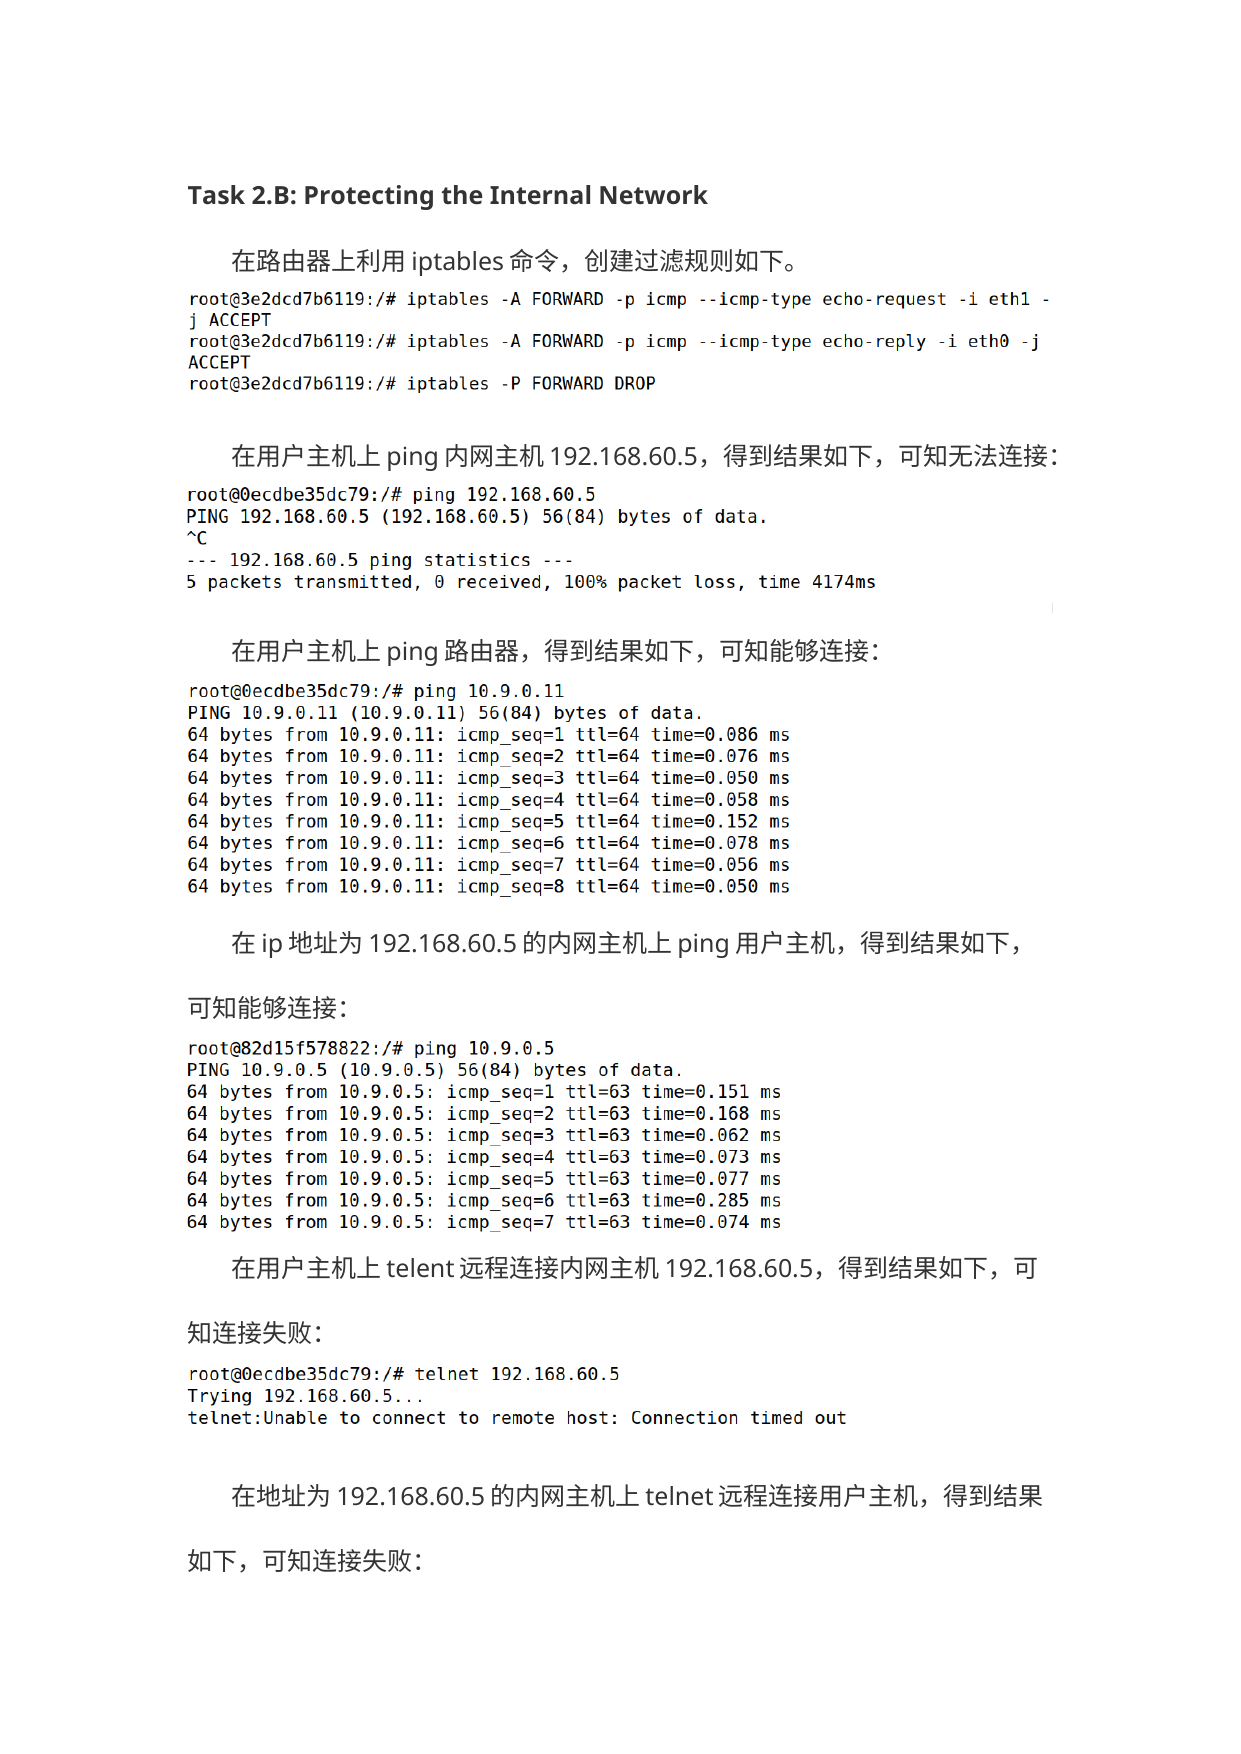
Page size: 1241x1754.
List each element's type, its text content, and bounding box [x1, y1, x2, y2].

picture [187, 1039, 1053, 1232]
text 在地址为192.168.60.5的内网主机上telnet远程连接用户主机，得到结果如下，可知连接失败： [187, 1462, 1053, 1592]
text 在用户主机上ping路由器，得到结果如下，可知能够连接： [187, 617, 1053, 682]
text Task 2.B: Protecting the Internal Network [187, 162, 1053, 227]
text 在用户主机上telent远程连接内网主机192.168.60.5，得到结果如下，可知连接失败： [187, 1234, 1053, 1364]
picture [187, 1364, 1053, 1432]
text 在ip地址为192.168.60.5的内网主机上ping用户主机，得到结果如下，可知能够连接： [187, 909, 1053, 1039]
text 在路由器上利用iptables命令，创建过滤规则如下。 [187, 227, 1053, 292]
text 在用户主机上ping内网主机192.168.60.5，得到结果如下，可知无法连接： [187, 422, 1053, 487]
picture [187, 487, 1053, 613]
picture [187, 682, 1053, 898]
picture [187, 292, 1053, 394]
